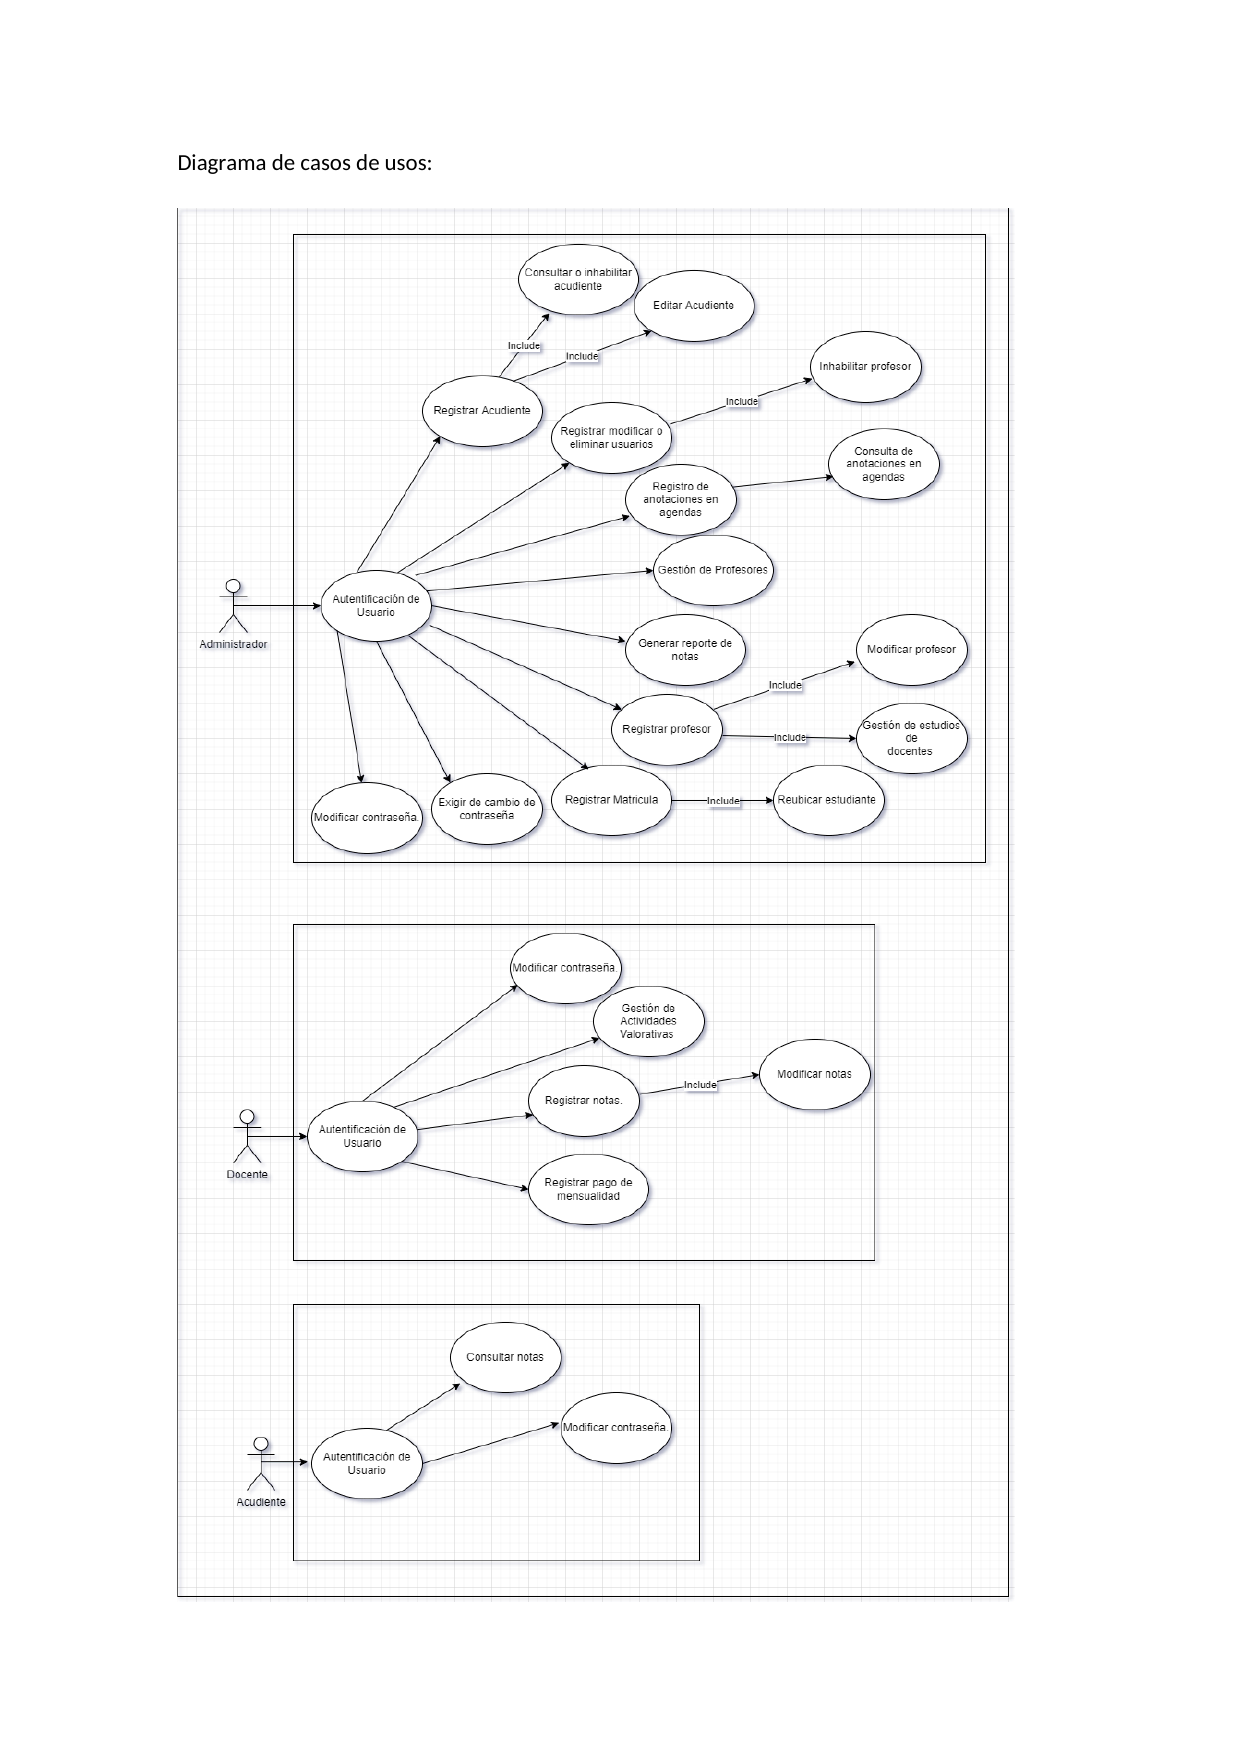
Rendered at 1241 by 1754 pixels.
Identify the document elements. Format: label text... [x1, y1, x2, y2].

text Diagrama de casos de usos: [177, 148, 1063, 176]
picture [177, 208, 1014, 1601]
